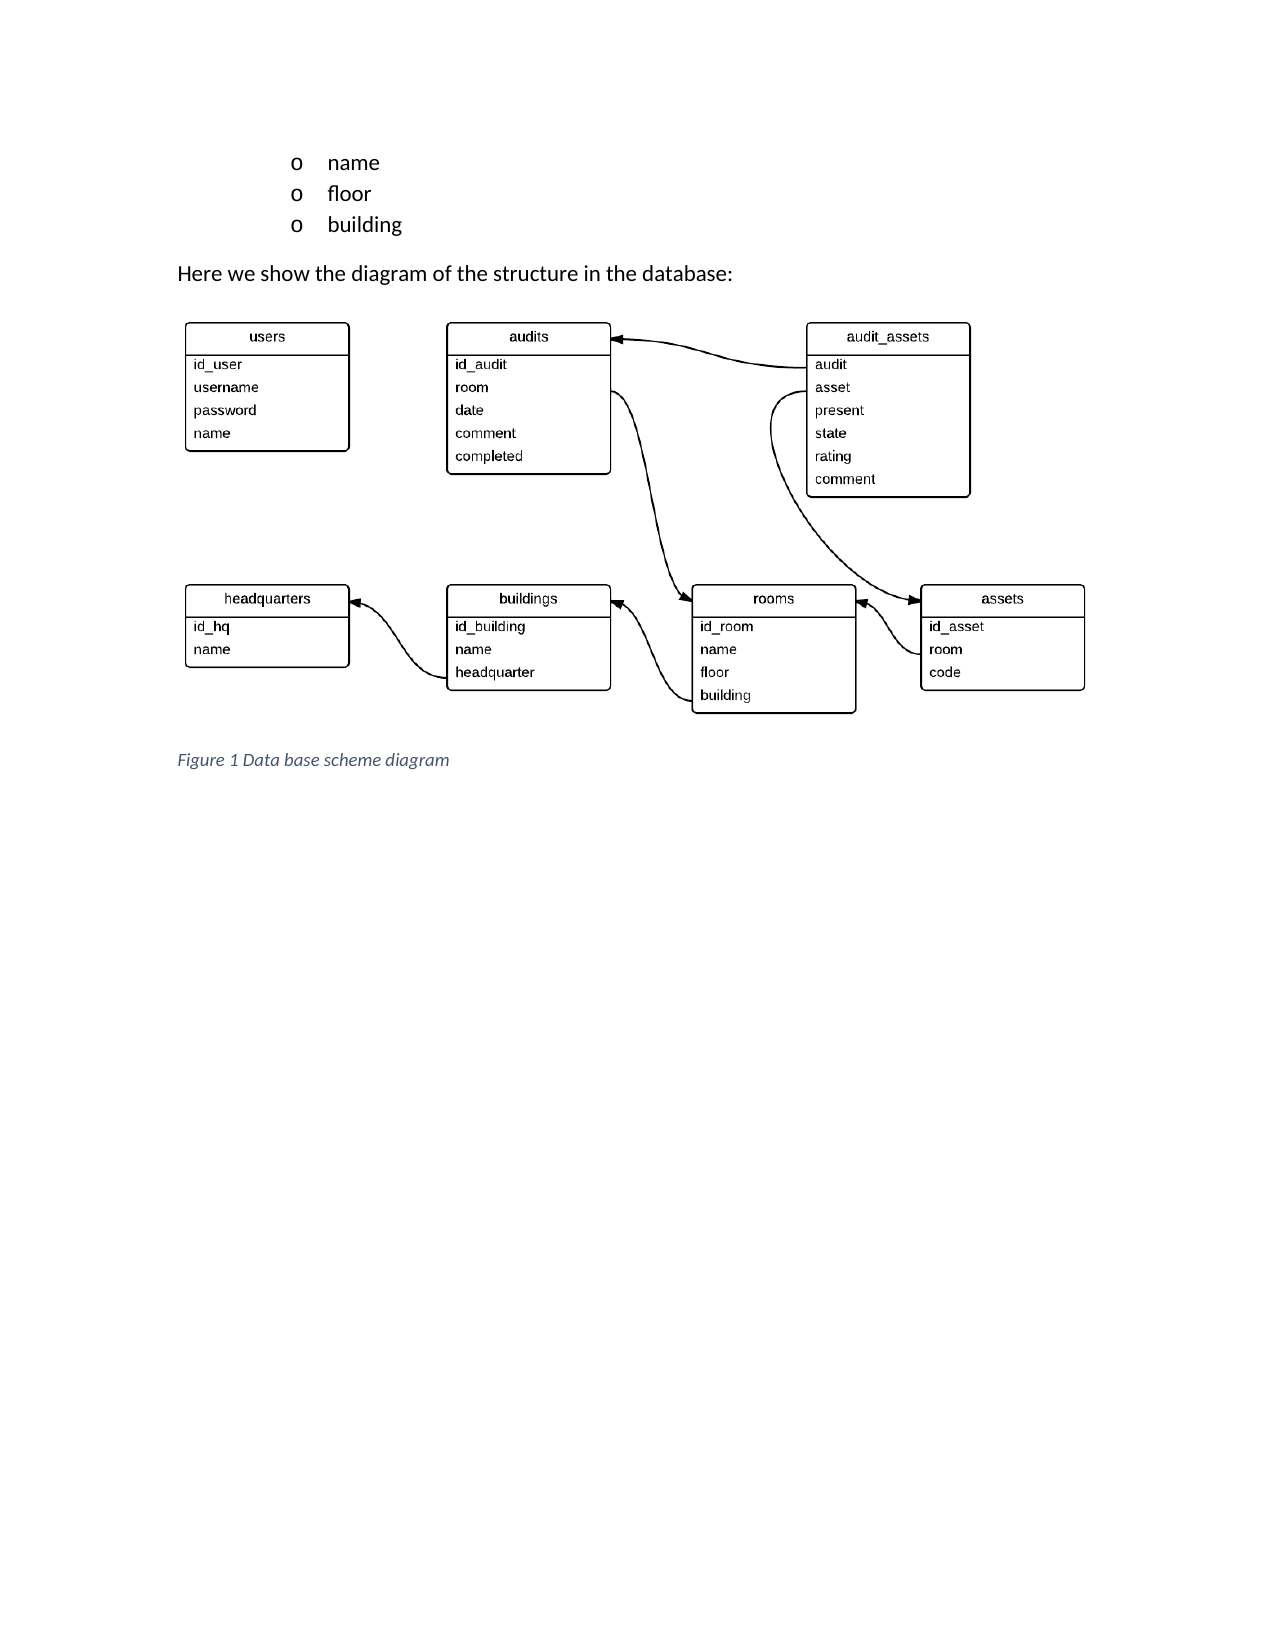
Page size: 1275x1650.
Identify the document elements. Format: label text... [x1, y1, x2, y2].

list name [290, 148, 1098, 177]
list floor [290, 179, 1098, 208]
text Figure 1 Data base scheme diagram [177, 748, 1098, 771]
text Here we show the diagram of the structure in the database: [177, 259, 1098, 287]
picture [177, 305, 1098, 730]
list building [290, 211, 1098, 240]
